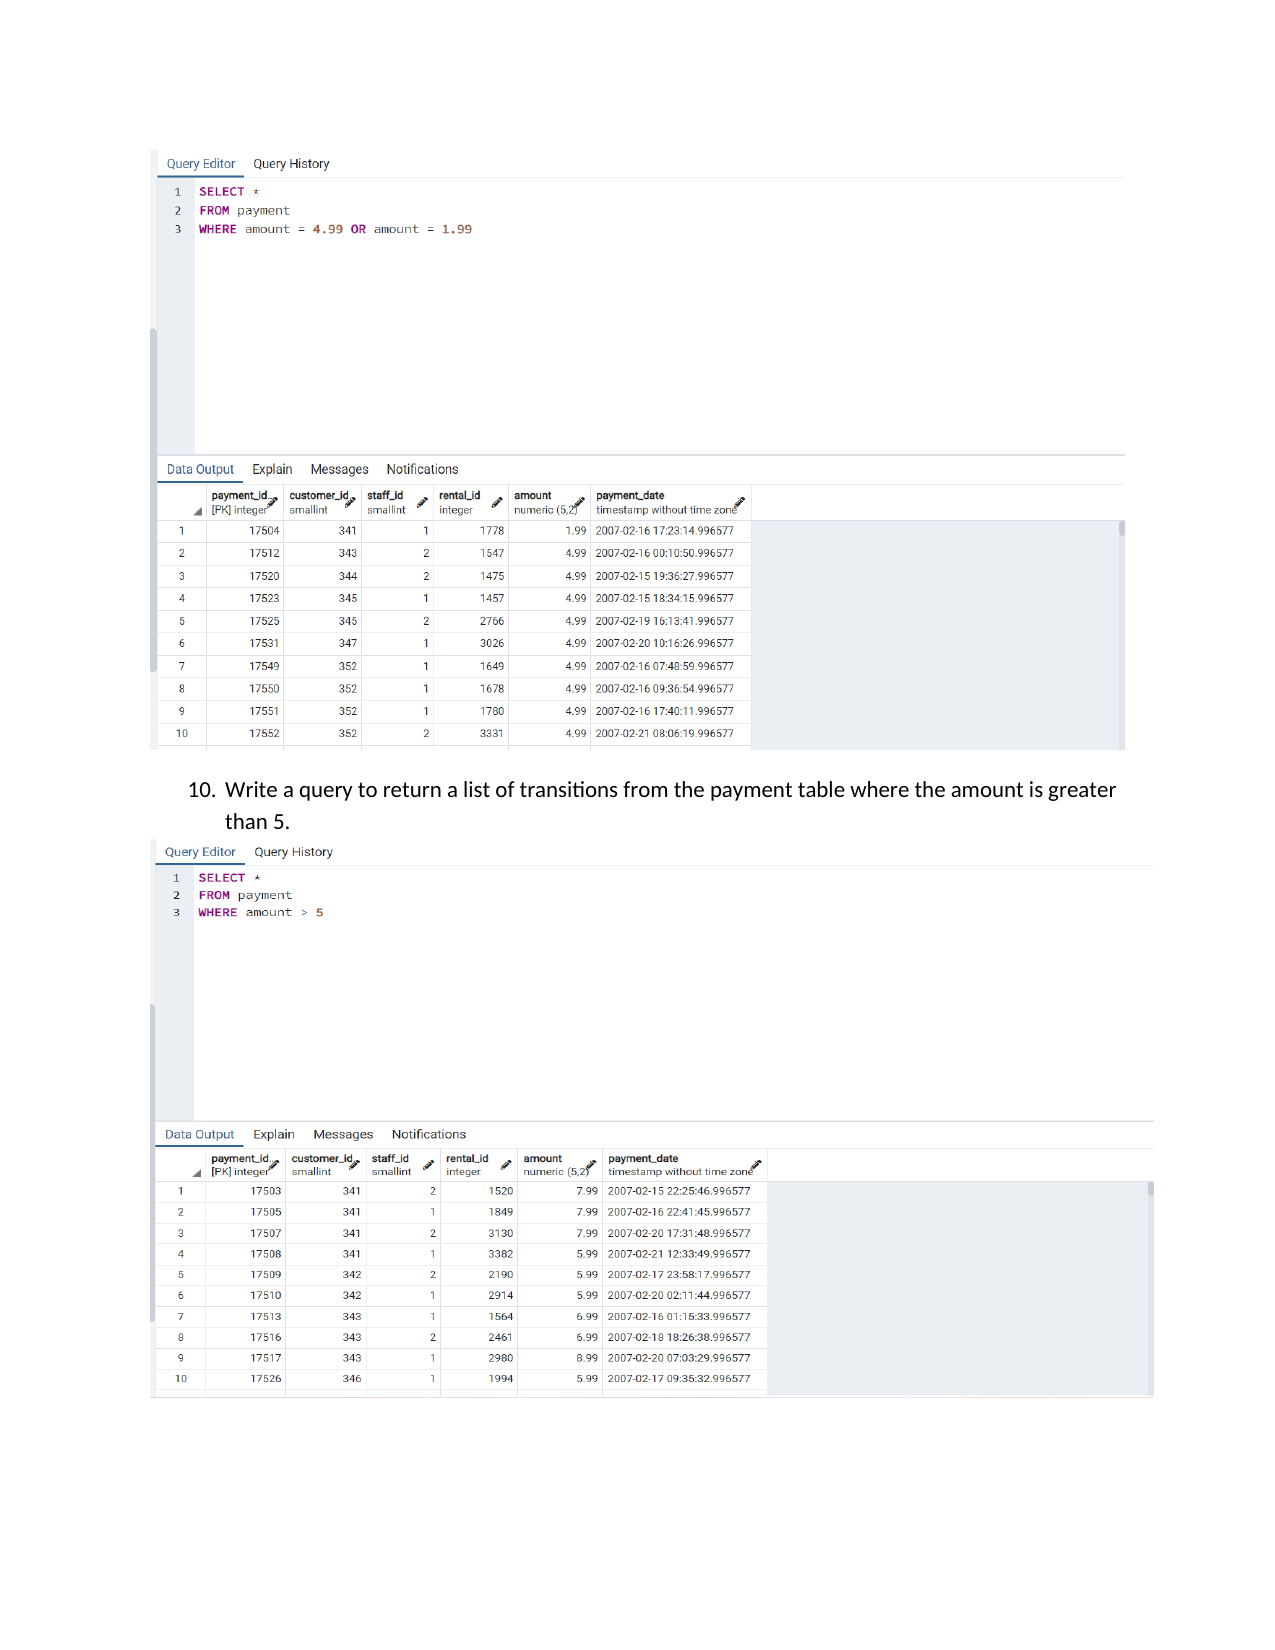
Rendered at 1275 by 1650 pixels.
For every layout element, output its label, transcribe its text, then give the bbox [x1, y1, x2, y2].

picture [150, 150, 1125, 750]
list Write a query to return a list of transitions from the payment table where the amount is greater than 5. [187, 775, 1125, 835]
picture [150, 839, 1154, 1398]
